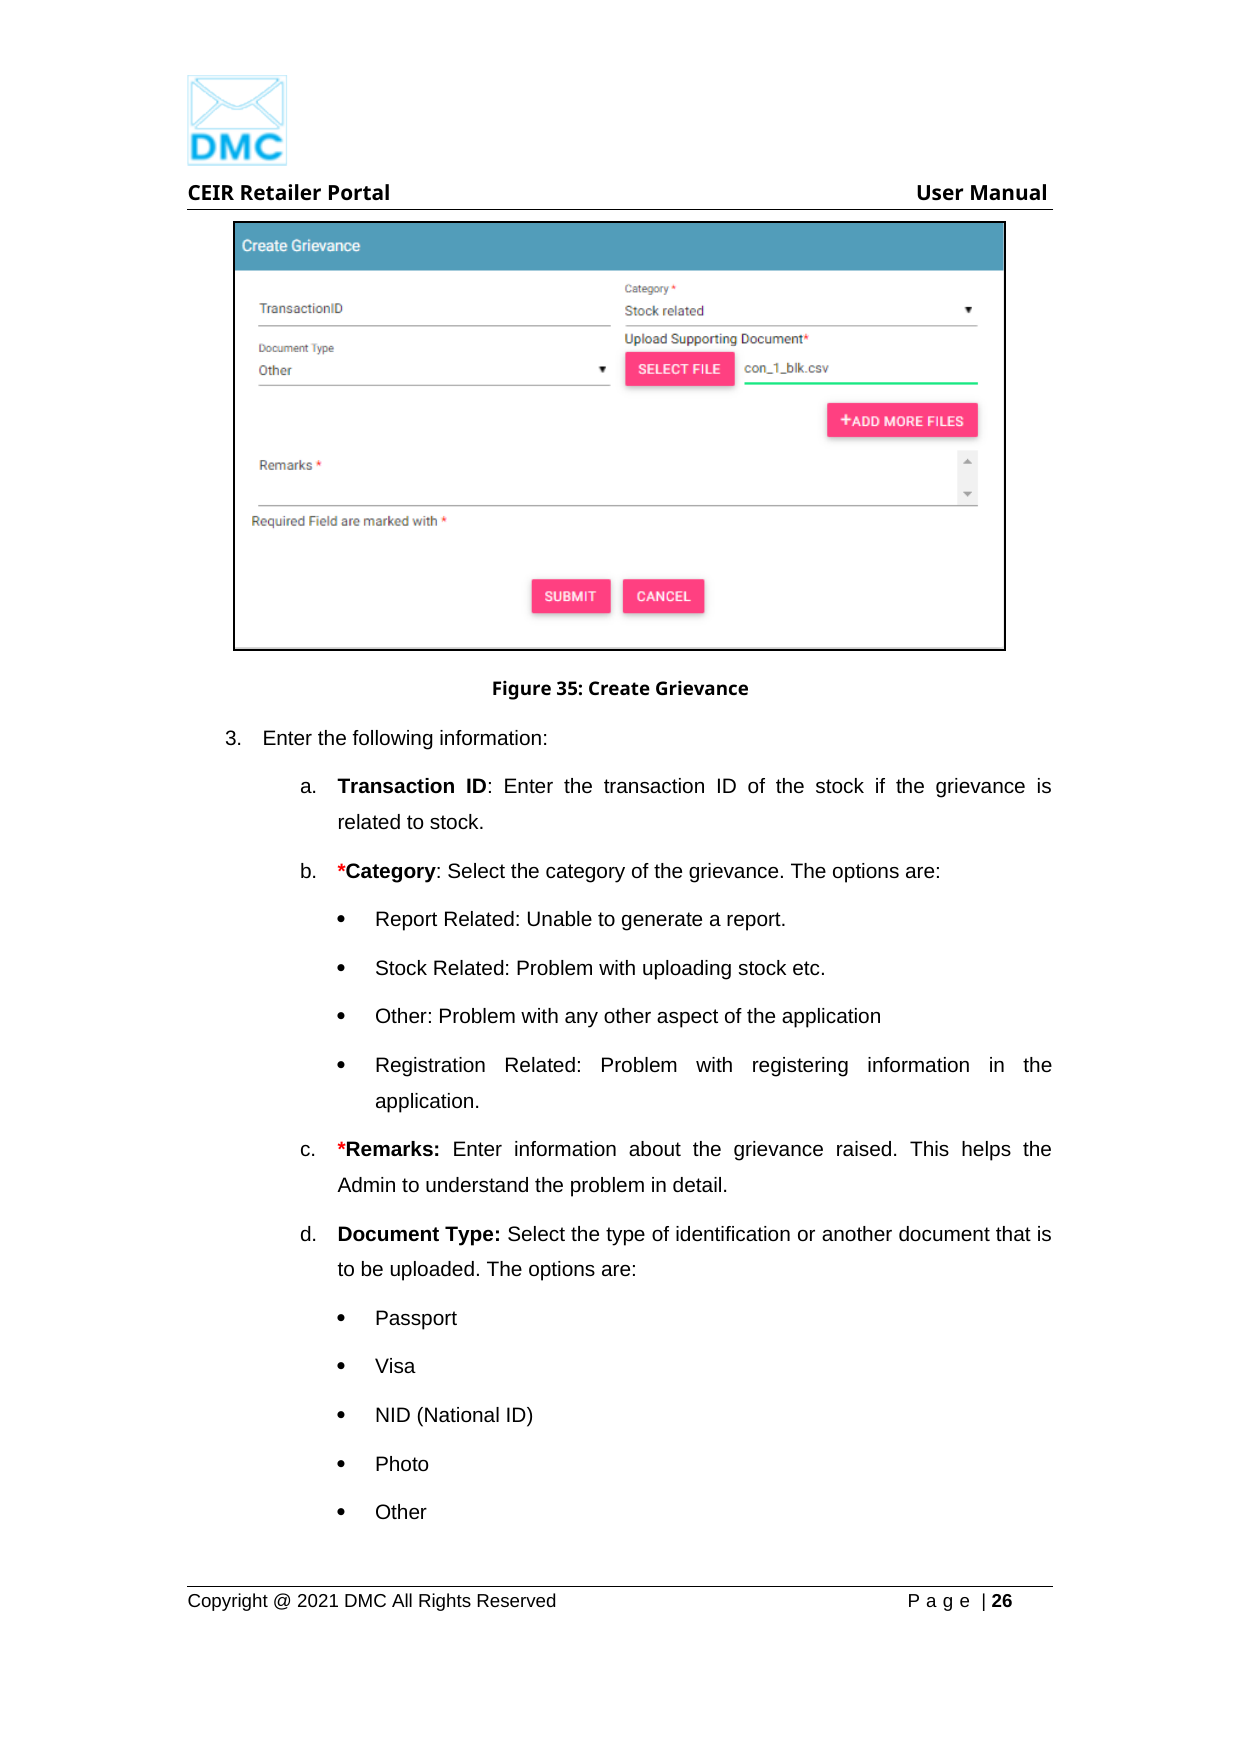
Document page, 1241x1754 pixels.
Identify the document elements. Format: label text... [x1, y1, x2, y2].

picture [187, 75, 288, 166]
list NID (National ID) [337, 1403, 1053, 1427]
list Photo [337, 1451, 1053, 1475]
text Figure 35: Create Grievance [187, 675, 1053, 701]
picture [235, 223, 1004, 649]
list *Remarks: Enter information about the grievance raised. This helps the Admin to understand the problem in detail. [300, 1137, 1053, 1197]
list Enter the following information: [225, 726, 1053, 749]
list Report Related: Unable to generate a report. [337, 907, 1053, 931]
list Passport [337, 1306, 1053, 1330]
list Registration Related: Problem with registering information in the application. [337, 1052, 1053, 1112]
list *Category: Select the category of the grievance. The options are: [300, 858, 1053, 882]
list Document Type: Select the type of identification or another document that is to be uploaded. The options are: [300, 1221, 1053, 1281]
list Other: Problem with any other aspect of the application [337, 1004, 1053, 1028]
list Other [337, 1500, 1053, 1524]
list Stock Related: Problem with uploading stock etc. [337, 955, 1053, 979]
list Visa [337, 1354, 1053, 1378]
list Transaction ID: Enter the transaction ID of the stock if the grievance is related to stock. [300, 774, 1053, 834]
